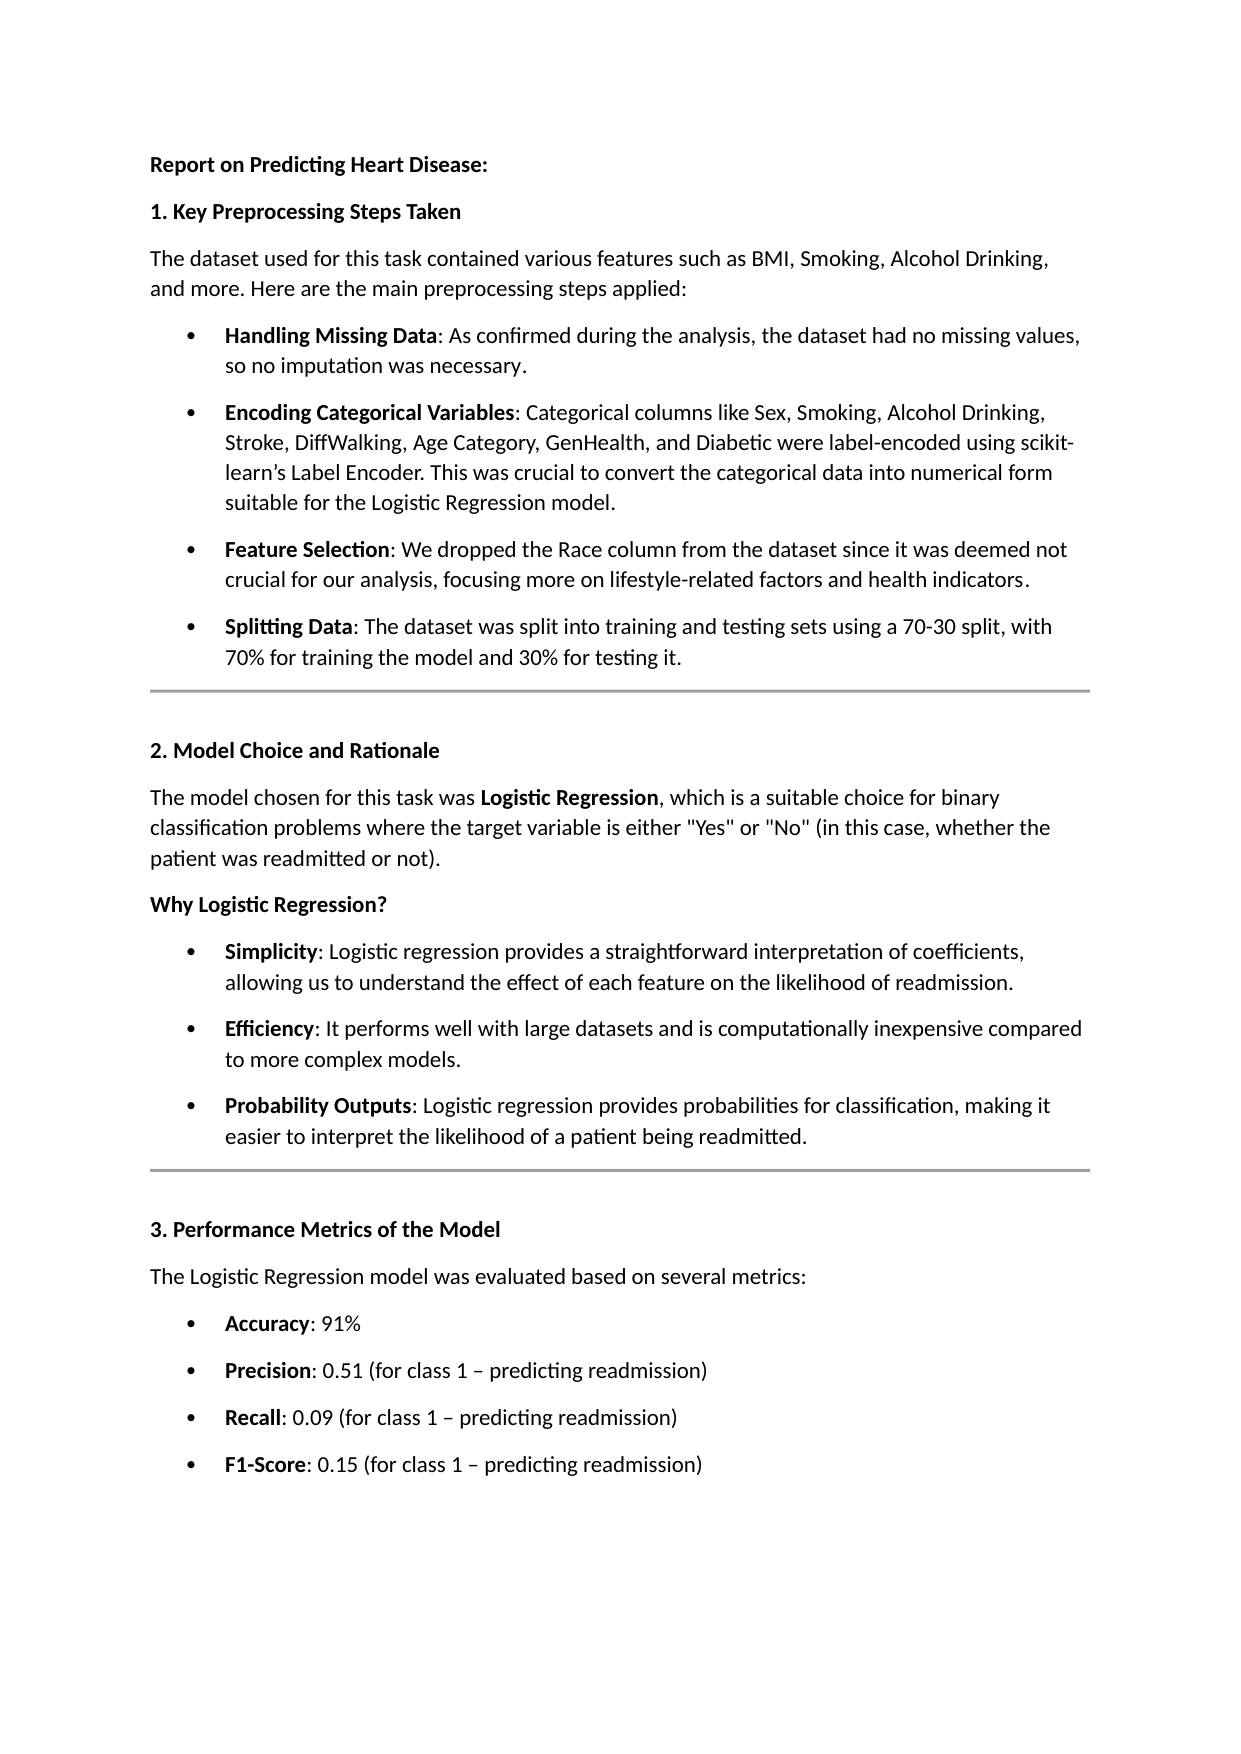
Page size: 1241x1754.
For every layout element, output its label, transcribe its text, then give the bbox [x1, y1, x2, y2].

list Handling Missing Data: As confirmed during the analysis, the dataset had no missing values, so no imputation was necessary​. [187, 321, 1090, 379]
text The dataset used for this task contained various features such as BMI, Smoking, Alcohol Drinking, and more. Here are the main preprocessing steps applied: [150, 244, 1090, 302]
text The Logistic Regression model was evaluated based on several metrics: [150, 1262, 1090, 1291]
list Encoding Categorical Variables: Categorical columns like Sex, Smoking, Alcohol Drinking, Stroke, DiffWalking, Age Category, GenHealth, and Diabetic were label-encoded using scikit-learn’s Label Encoder. This was crucial to convert the categorical data into numerical form suitable for the Logistic Regression model. [187, 398, 1090, 517]
list Splitting Data: The dataset was split into training and testing sets using a 70-30 split, with 70% for training the model and 30% for testing it. [187, 612, 1090, 671]
text Why Logistic Regression? [150, 891, 1090, 919]
text 1. Key Preprocessing Steps Taken [150, 197, 1090, 225]
list Feature Selection: We dropped the Race column from the dataset since it was deemed not crucial for our analysis, focusing more on lifestyle-related factors and health indicators​. [187, 535, 1090, 594]
list Accuracy: 91% [187, 1309, 1090, 1337]
list Efficiency: It performs well with large datasets and is computationally inexpensive compared to more complex models. [187, 1014, 1090, 1073]
list Recall: 0.09 (for class 1 – predicting readmission) [187, 1403, 1090, 1431]
text Report on Predicting Heart Disease: [150, 150, 1090, 178]
list Probability Outputs: Logistic regression provides probabilities for classification, making it easier to interpret the likelihood of a patient being readmitted. [187, 1092, 1090, 1150]
list Precision: 0.51 (for class 1 – predicting readmission) [187, 1356, 1090, 1384]
text The model chosen for this task was Logistic Regression, which is a suitable choice for binary classification problems where the target variable is either "Yes" or "No" (in this case, whether the patient was readmitted or not). [150, 783, 1090, 872]
text 3. Performance Metrics of the Model [150, 1216, 1090, 1244]
list F1-Score: 0.15 (for class 1 – predicting readmission) [187, 1450, 1090, 1478]
text 2. Model Choice and Rationale [150, 736, 1090, 764]
list Simplicity: Logistic regression provides a straightforward interpretation of coefficients, allowing us to understand the effect of each feature on the likelihood of readmission. [187, 937, 1090, 996]
